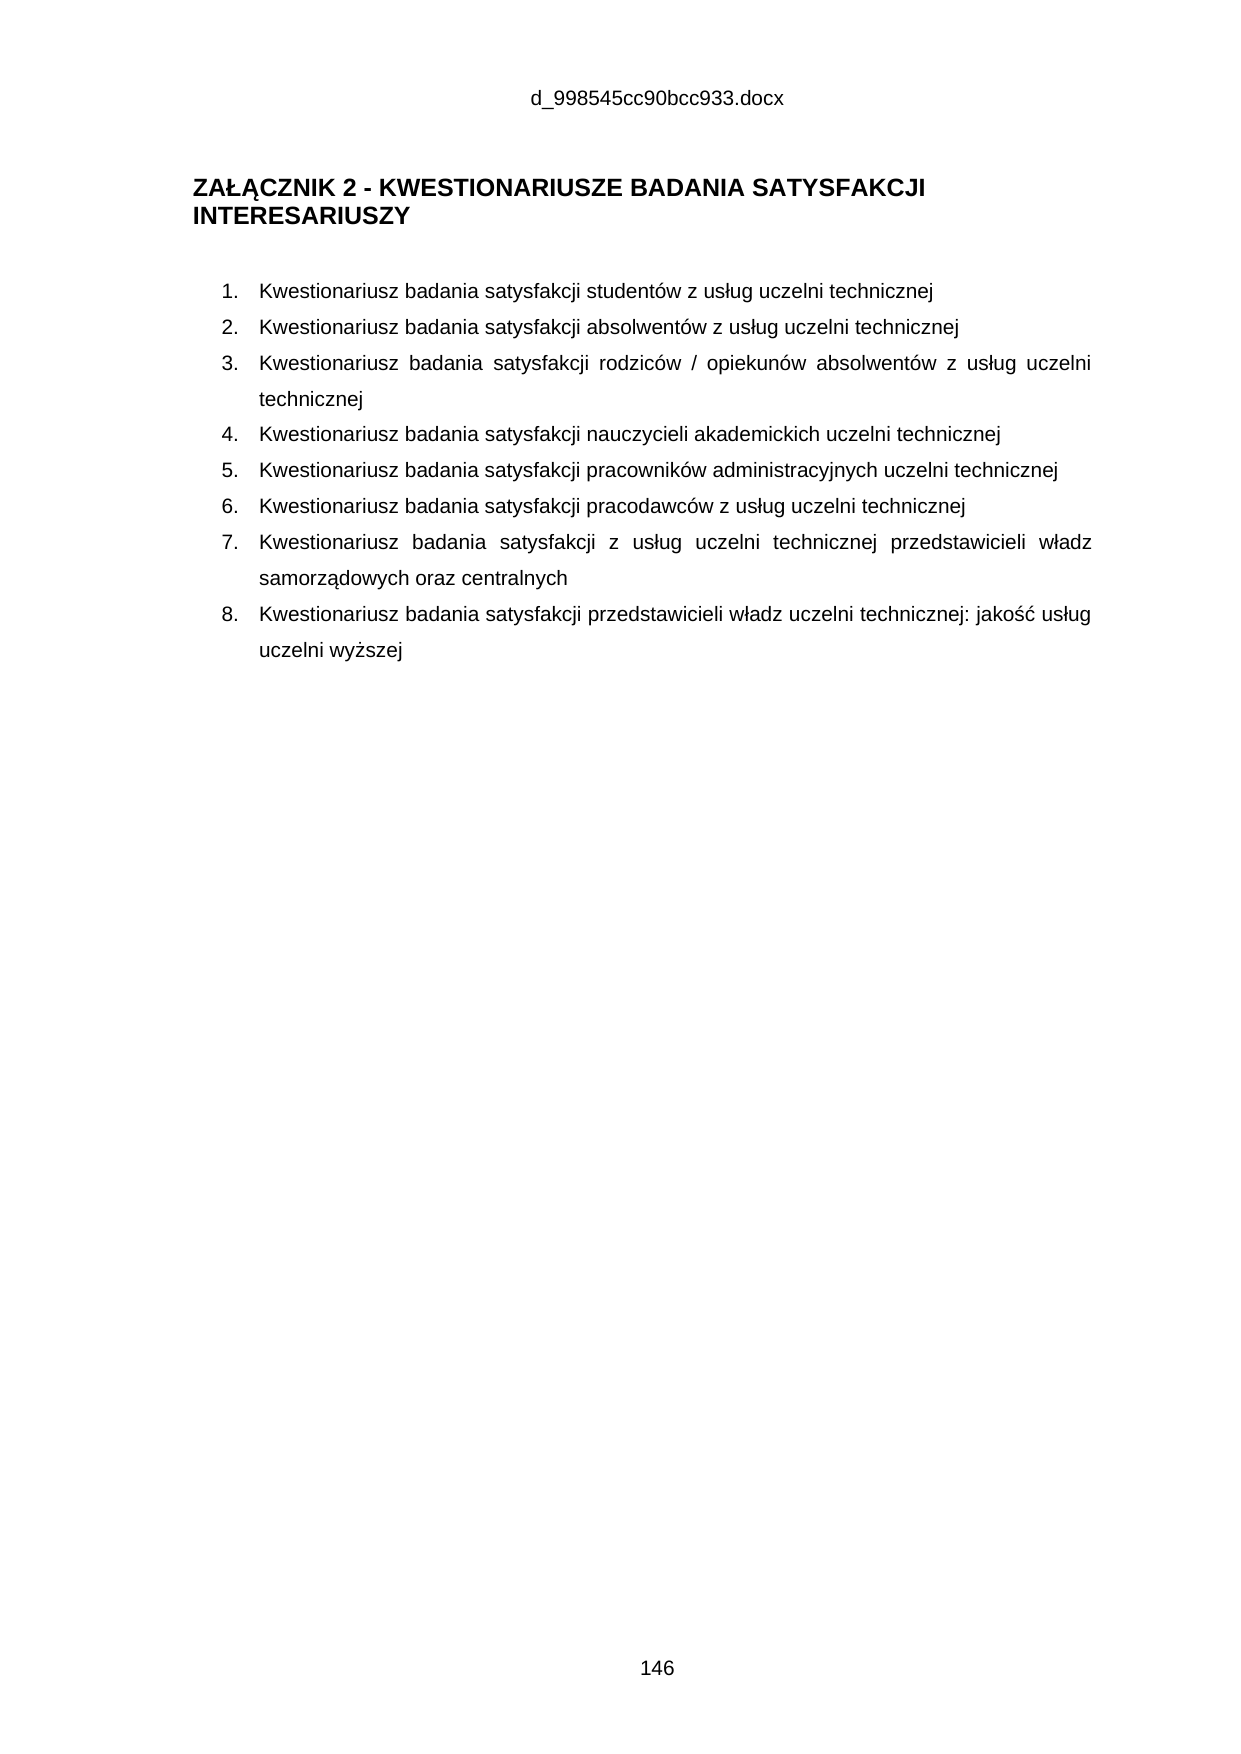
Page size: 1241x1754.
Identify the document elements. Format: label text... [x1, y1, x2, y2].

subtitle Załącznik 2 - Kwestionariusze badania satysfakcji interesariuszy [193, 173, 1093, 230]
list Kwestionariusz badania satysfakcji absolwentów z usług uczelni technicznej [221, 314, 1093, 338]
list Kwestionariusz badania satysfakcji pracowników administracyjnych uczelni technicznej [221, 458, 1093, 482]
list Kwestionariusz badania satysfakcji studentów z usług uczelni technicznej [221, 278, 1093, 302]
list Kwestionariusz badania satysfakcji rodziców / opiekunów absolwentów z usług uczelni technicznej [221, 350, 1093, 410]
list Kwestionariusz badania satysfakcji z usług uczelni technicznej przedstawicieli władz samorządowych oraz centralnych [221, 530, 1093, 590]
list Kwestionariusz badania satysfakcji przedstawicieli władz uczelni technicznej: jakość usług uczelni wyższej [221, 602, 1093, 662]
list Kwestionariusz badania satysfakcji pracodawców z usług uczelni technicznej [221, 494, 1093, 518]
list Kwestionariusz badania satysfakcji nauczycieli akademickich uczelni technicznej [221, 422, 1093, 446]
